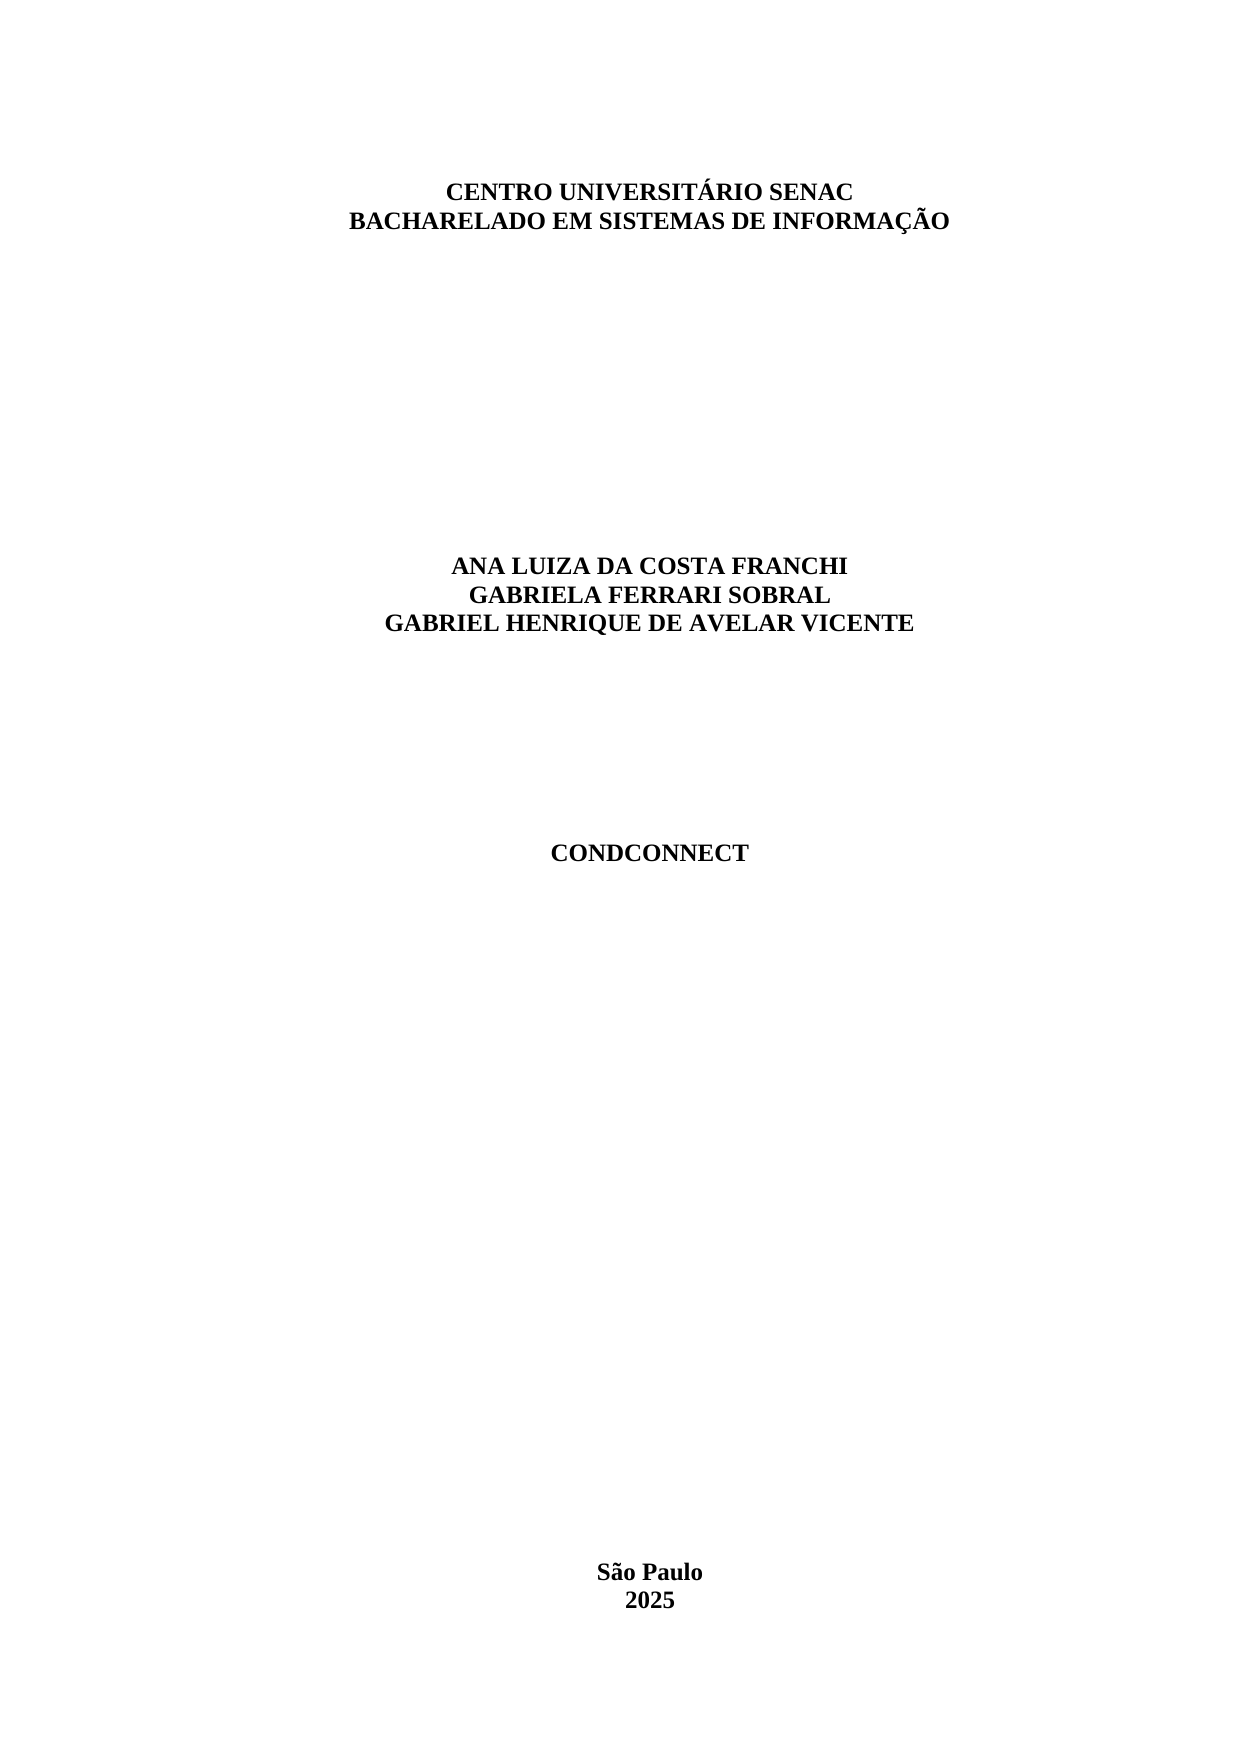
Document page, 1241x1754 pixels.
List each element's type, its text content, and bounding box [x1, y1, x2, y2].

text São Paulo [177, 1557, 1122, 1586]
text GABRIEL HENRIQUE DE AVELAR VICENTE [177, 608, 1122, 637]
text BACHARELADO EM SISTEMAS DE INFORMAÇÃO [177, 206, 1122, 235]
text CENTRO UNIVERSITÁRIO SENAC [177, 177, 1122, 206]
text ANA LUIZA DA COSTA FRANCHI [177, 551, 1122, 580]
text 2025 [177, 1586, 1122, 1614]
text CONDCONNECT [177, 838, 1122, 867]
text GABRIELA FERRARI SOBRAL [177, 580, 1122, 608]
